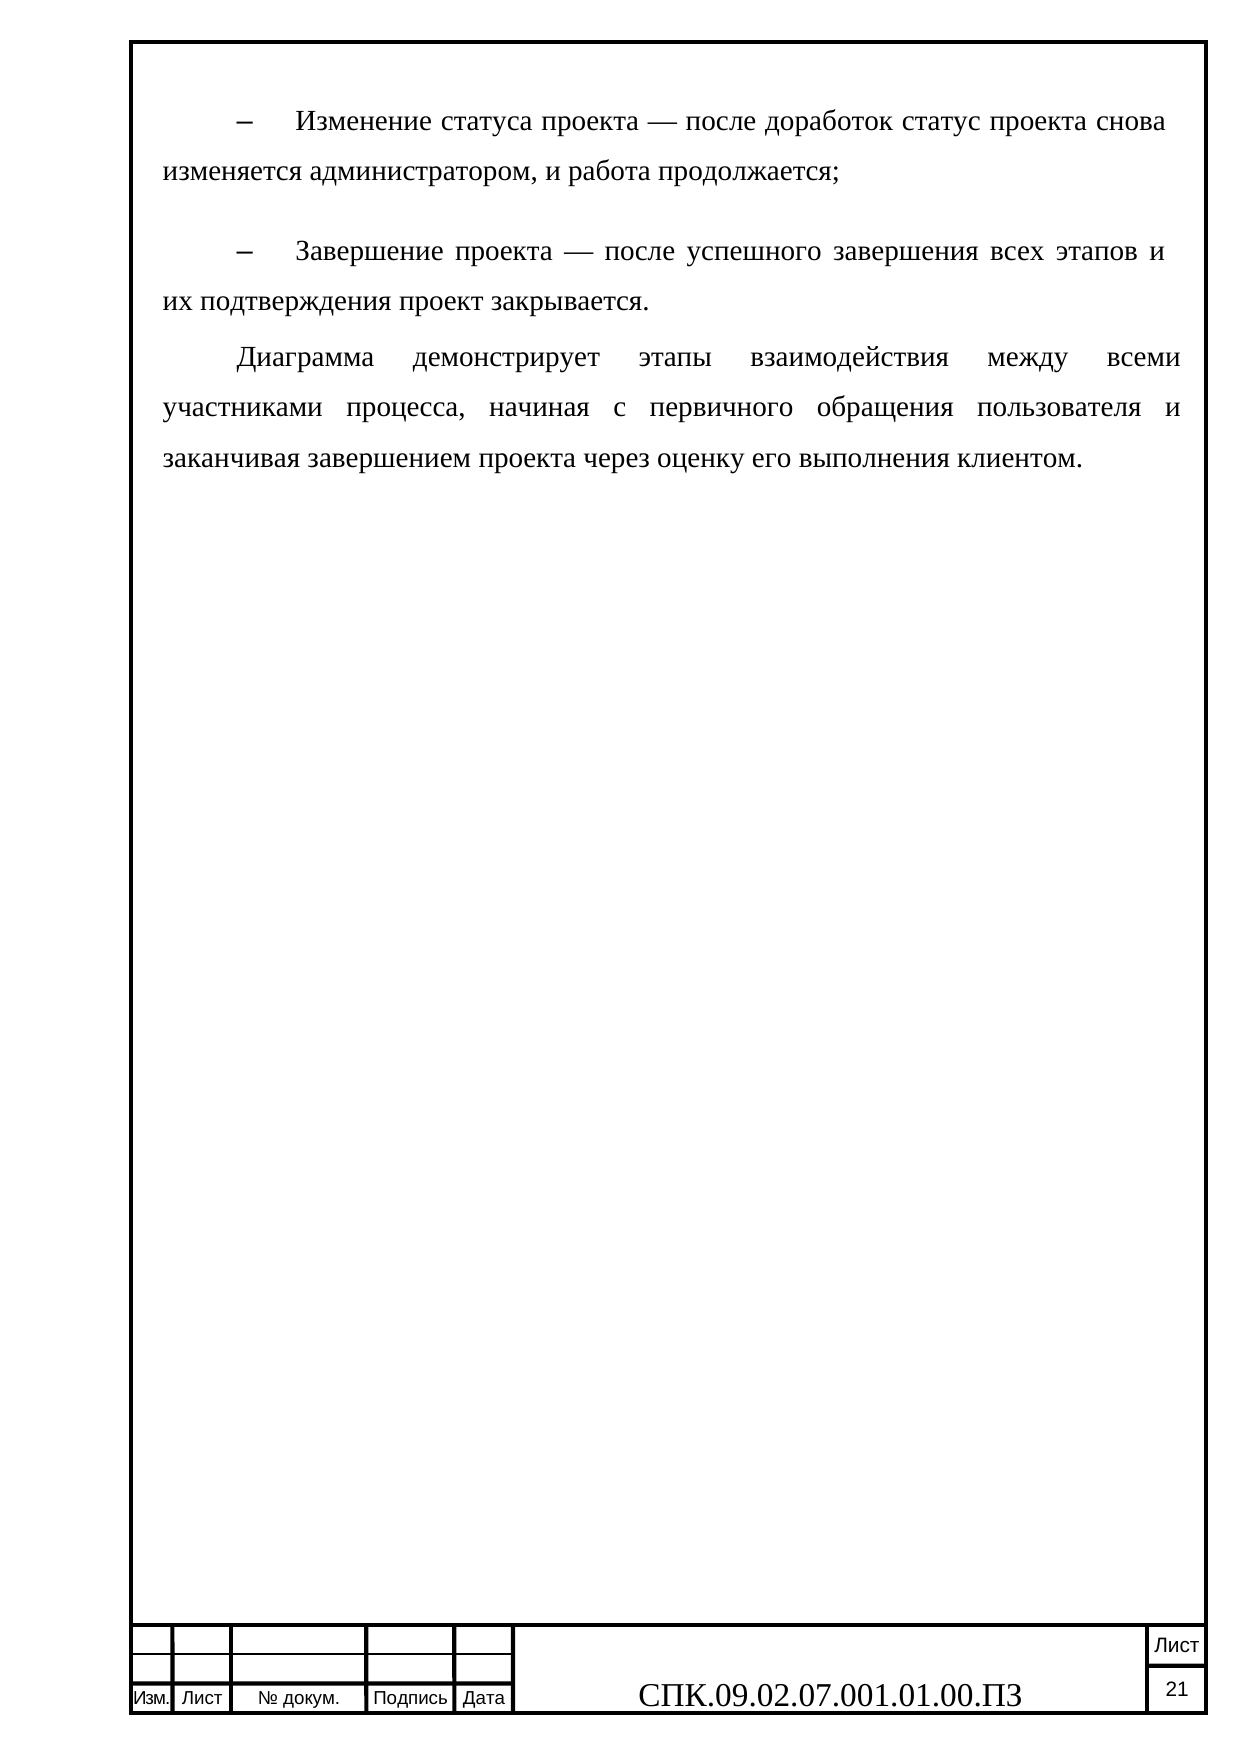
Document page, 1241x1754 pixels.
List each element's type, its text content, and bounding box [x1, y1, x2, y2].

text Диаграмма демонстрирует этапы взаимодействия между всеми участниками процесса, начиная с первичного обращения пользователя и заканчивая завершением проекта через оценку его выполнения клиентом. [162, 339, 1181, 473]
text Завершение проекта — после успешного завершения всех этапов и их подтверждения проект закрывается. [162, 232, 1166, 316]
text Изменение статуса проекта — после доработок статус проекта снова изменяется администратором, и работа продолжается; [162, 103, 1166, 187]
